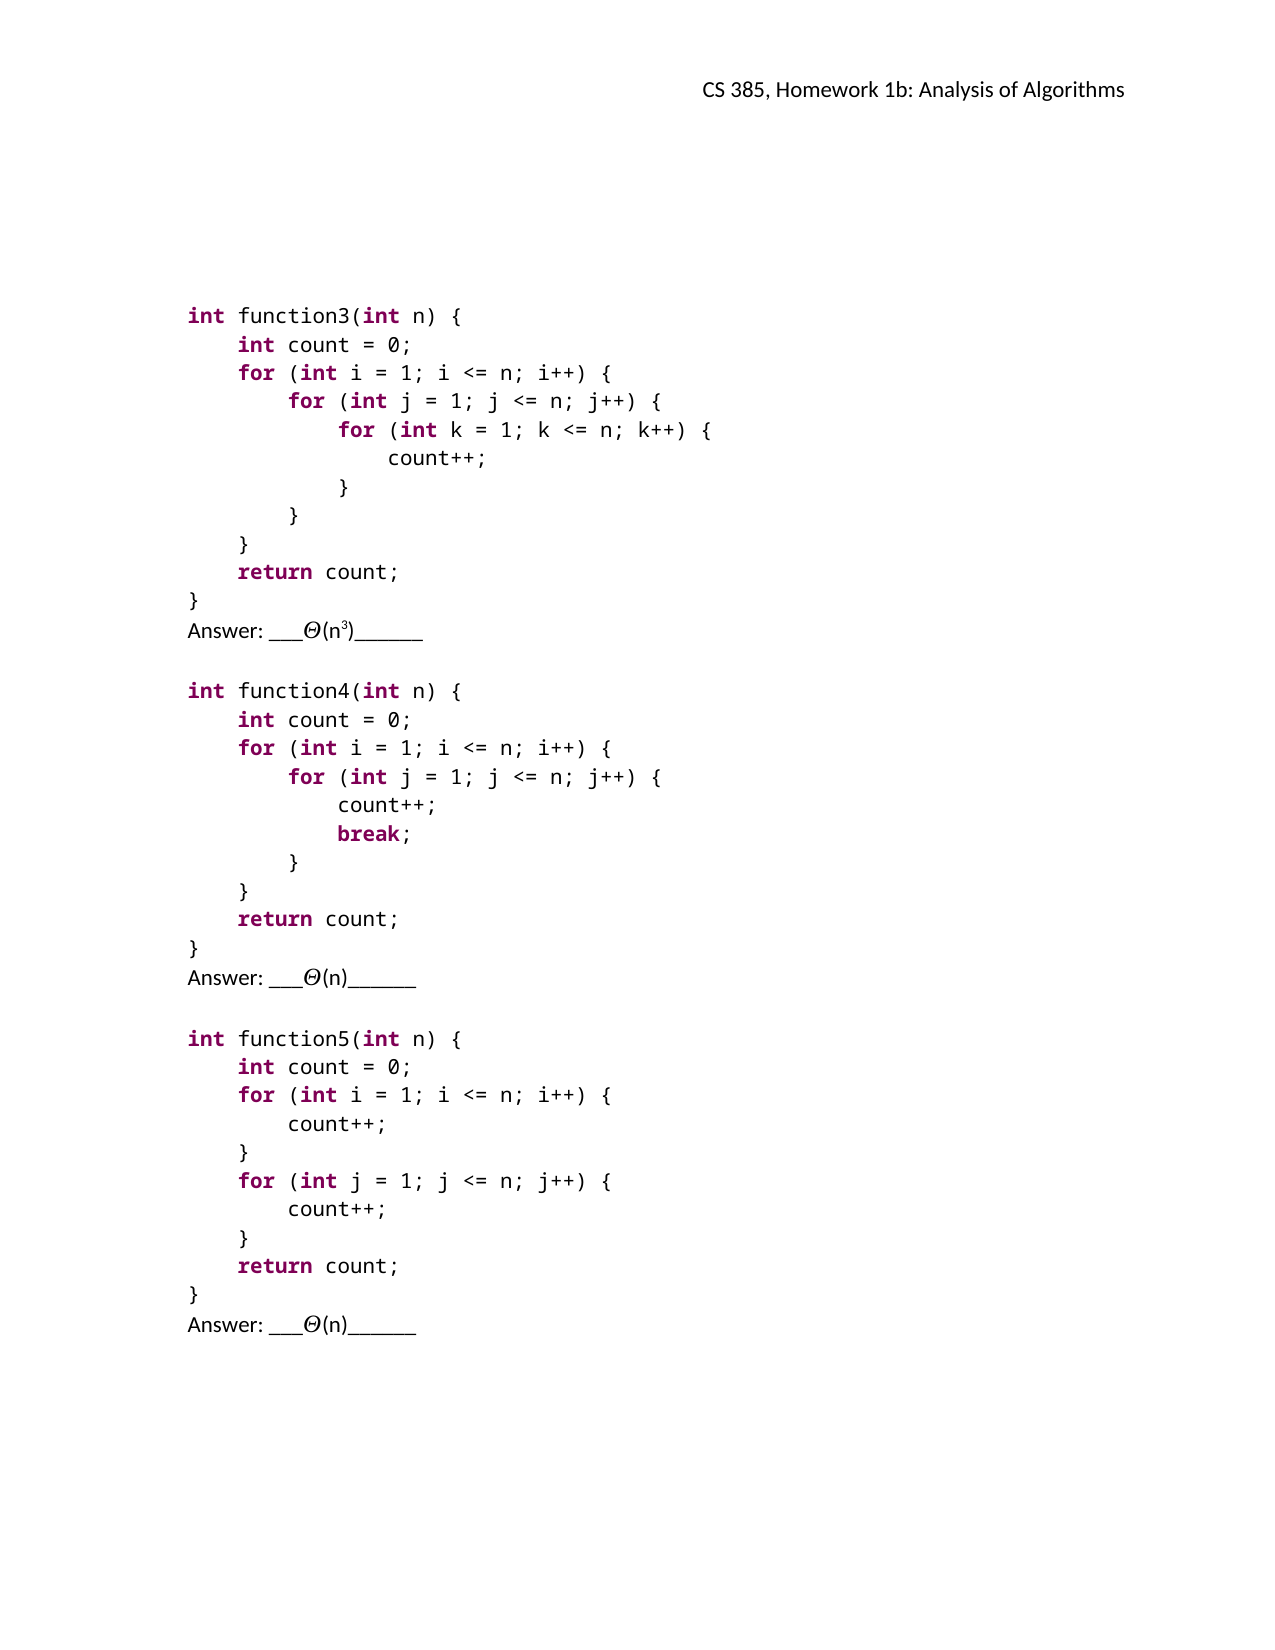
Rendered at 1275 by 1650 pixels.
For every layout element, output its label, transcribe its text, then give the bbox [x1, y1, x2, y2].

list int function3(int n) { [187, 301, 1125, 330]
list count++; [187, 1194, 1125, 1223]
list } [187, 1279, 1125, 1308]
list } [187, 847, 1125, 876]
list count++; [187, 790, 1125, 819]
list return count; [187, 1251, 1125, 1279]
list break; [187, 819, 1125, 847]
list int function5(int n) { [187, 1024, 1125, 1052]
list } [187, 1223, 1125, 1251]
list count++; [187, 1109, 1125, 1137]
list } [187, 529, 1125, 557]
list } [187, 1137, 1125, 1166]
list } [187, 933, 1125, 961]
list for (int i = 1; i <= n; i++) { [187, 358, 1125, 387]
list Answer: ___(n)______ [187, 1310, 1125, 1338]
list } [187, 472, 1125, 500]
list for (int j = 1; j <= n; j++) { [187, 387, 1125, 415]
list return count; [187, 904, 1125, 933]
list } [187, 586, 1125, 614]
list Answer: ___(n)______ [187, 963, 1125, 991]
list } [187, 876, 1125, 904]
list for (int j = 1; j <= n; j++) { [187, 762, 1125, 790]
list int count = 0; [187, 330, 1125, 358]
list for (int i = 1; i <= n; i++) { [187, 1081, 1125, 1109]
list count++; [187, 443, 1125, 472]
list for (int i = 1; i <= n; i++) { [187, 733, 1125, 762]
list Answer: ___(n3)______ [187, 616, 1125, 644]
list int function4(int n) { [187, 677, 1125, 705]
list int count = 0; [187, 705, 1125, 733]
list } [187, 500, 1125, 529]
list for (int k = 1; k <= n; k++) { [187, 415, 1125, 443]
list int count = 0; [187, 1052, 1125, 1081]
list for (int j = 1; j <= n; j++) { [187, 1166, 1125, 1194]
list return count; [187, 557, 1125, 586]
